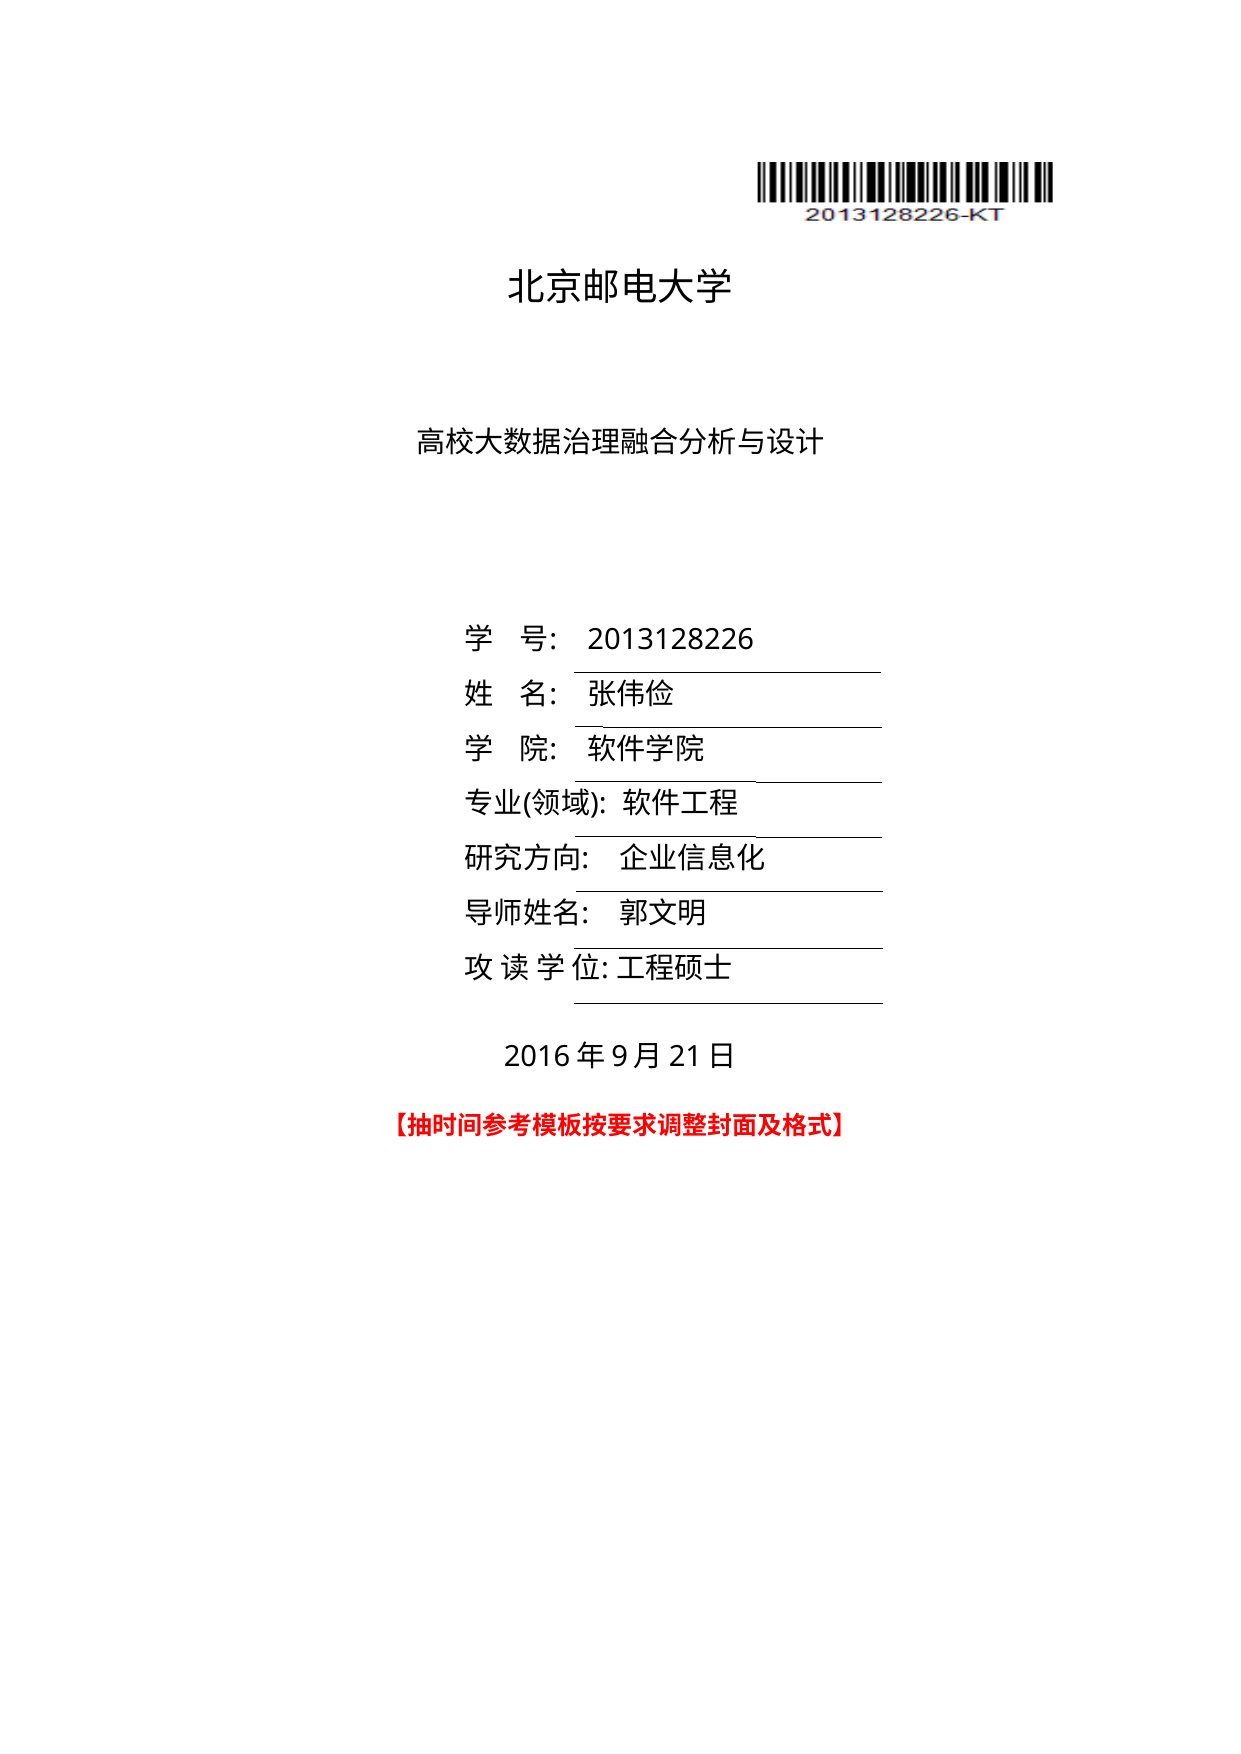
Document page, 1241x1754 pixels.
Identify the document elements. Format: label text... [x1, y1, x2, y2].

text 学 号: 2013128226 [464, 615, 1053, 658]
text 研究方向: 企业信息化 [464, 835, 1053, 877]
text 学 院: 软件学院 [464, 725, 1053, 768]
text 【抽时间参考模板按要求调整封面及格式】 [187, 1106, 1053, 1142]
text 攻 读 学 位: 工程硕士 [464, 945, 1053, 987]
text 导师姓名: 郭文明 [464, 890, 1053, 932]
picture [757, 162, 1053, 222]
text 北京邮电大学 [187, 257, 1053, 311]
text 2016年9月21日 [187, 1033, 1053, 1075]
text 姓 名: 张伟俭 [464, 670, 1053, 713]
text 高校大数据治理融合分析与设计 [187, 418, 1053, 460]
text 专业(领域): 软件工程 [464, 780, 1053, 822]
